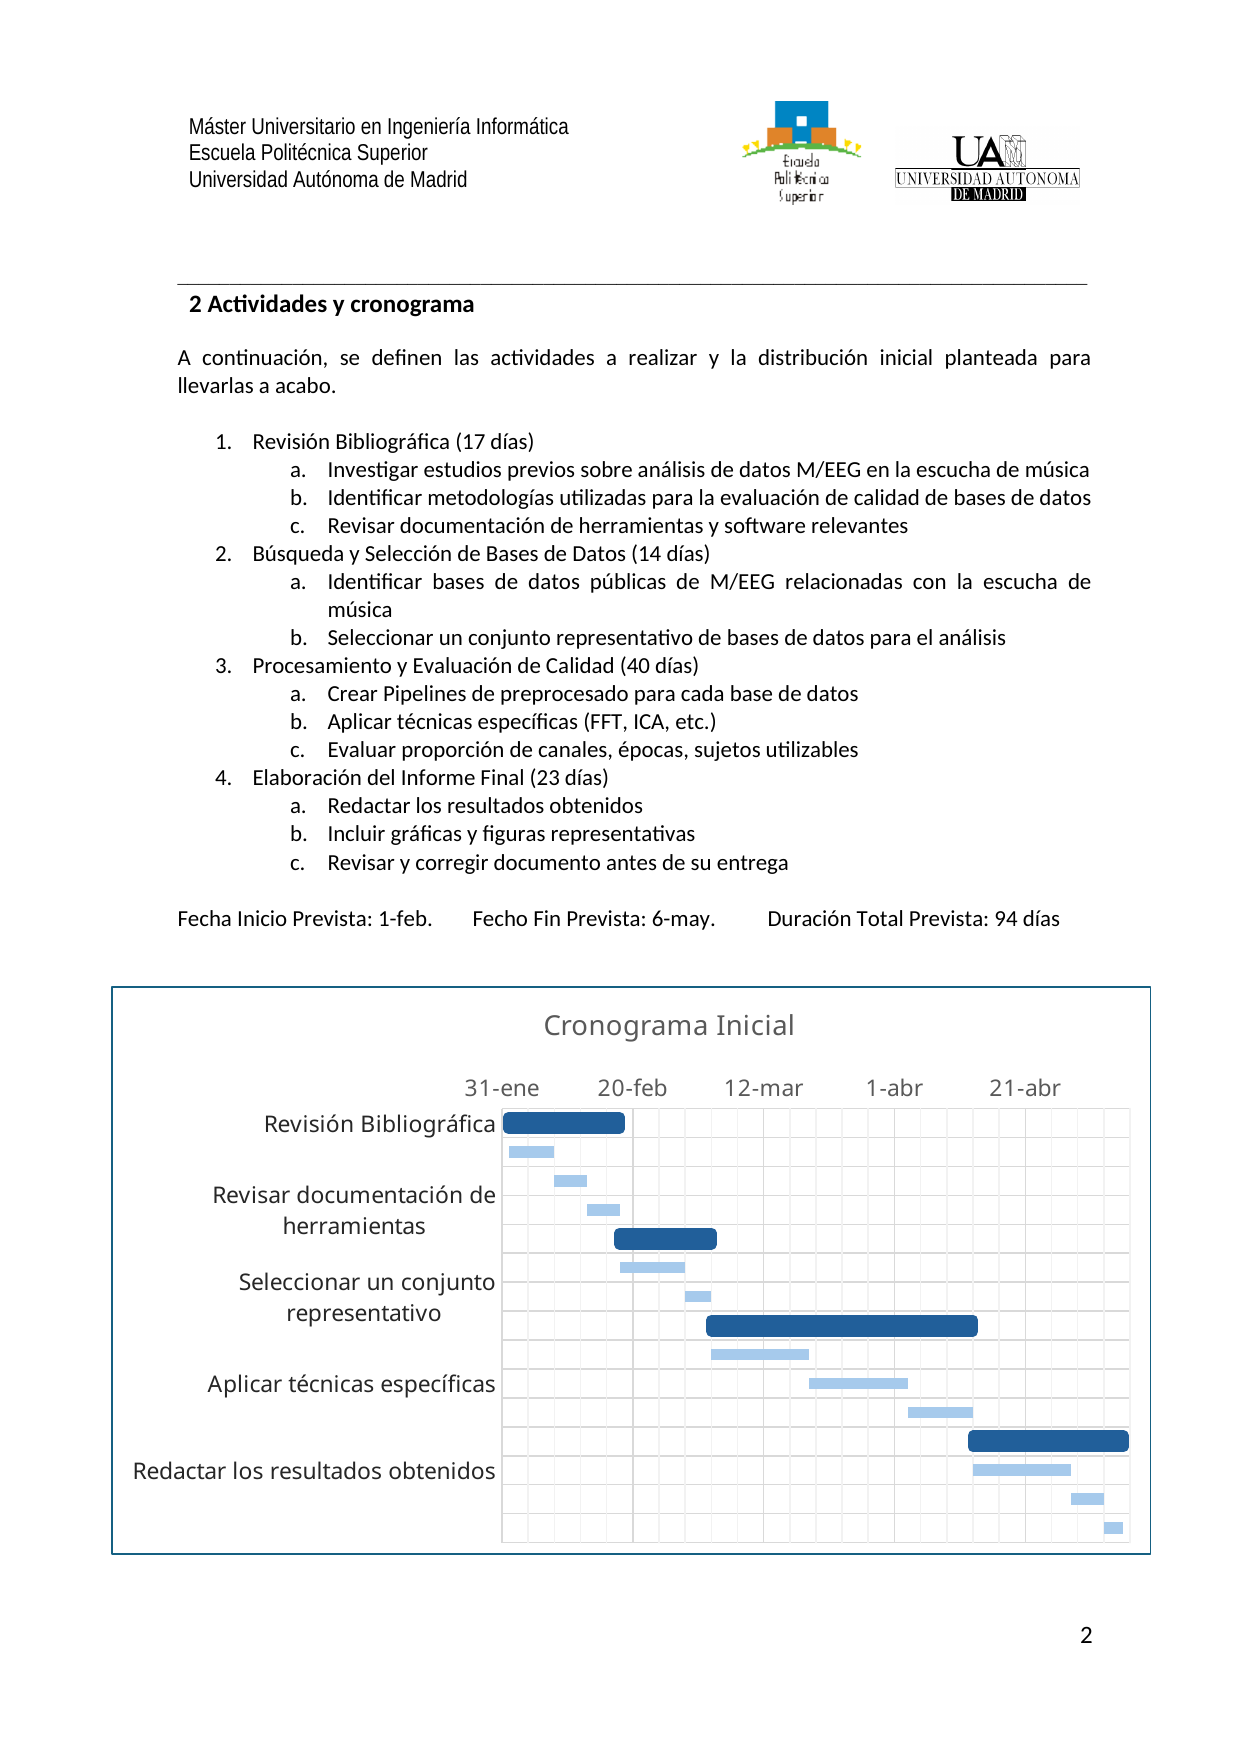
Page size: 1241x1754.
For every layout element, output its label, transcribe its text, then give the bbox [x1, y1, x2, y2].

list Revisión Bibliográfica (17 días) [215, 427, 1092, 455]
subtitle Actividades y cronograma [189, 288, 1092, 318]
list Identificar metodologías utilizadas para la evaluación de calidad de bases de datos [290, 483, 1092, 511]
list Crear Pipelines de preprocesado para cada base de datos [290, 679, 1092, 707]
list Búsqueda y Selección de Bases de Datos (14 días) [215, 539, 1092, 567]
text A continuación, se definen las actividades a realizar y la distribución inicial planteada para llevarlas a acabo. [177, 343, 1092, 399]
list Revisar documentación de herramientas y software relevantes [290, 511, 1092, 539]
list Redactar los resultados obtenidos [290, 792, 1092, 819]
text Fecha Inicio Prevista: 1-feb. Fecho Fin Prevista: 6-may. Duración Total Prevista: 94 días [177, 904, 1092, 932]
list Investigar estudios previos sobre análisis de datos M/EEG en la escucha de música [290, 455, 1092, 483]
picture [895, 126, 1080, 205]
list Evaluar proporción de canales, épocas, sujetos utilizables [290, 736, 1092, 763]
list Aplicar técnicas específicas (FFT, ICA, etc.) [290, 707, 1092, 736]
list Elaboración del Informe Final (23 días) [215, 763, 1092, 792]
picture [797, 117, 806, 126]
list Procesamiento y Evaluación de Calidad (40 días) [215, 651, 1092, 679]
list Identificar bases de datos públicas de M/EEG relacionadas con la escucha de música [290, 567, 1092, 623]
picture [742, 101, 862, 205]
list Seleccionar un conjunto representativo de bases de datos para el análisis [290, 623, 1092, 651]
list Incluir gráficas y figuras representativas [290, 819, 1092, 848]
list Revisar y corregir documento antes de su entrega [290, 848, 1092, 876]
